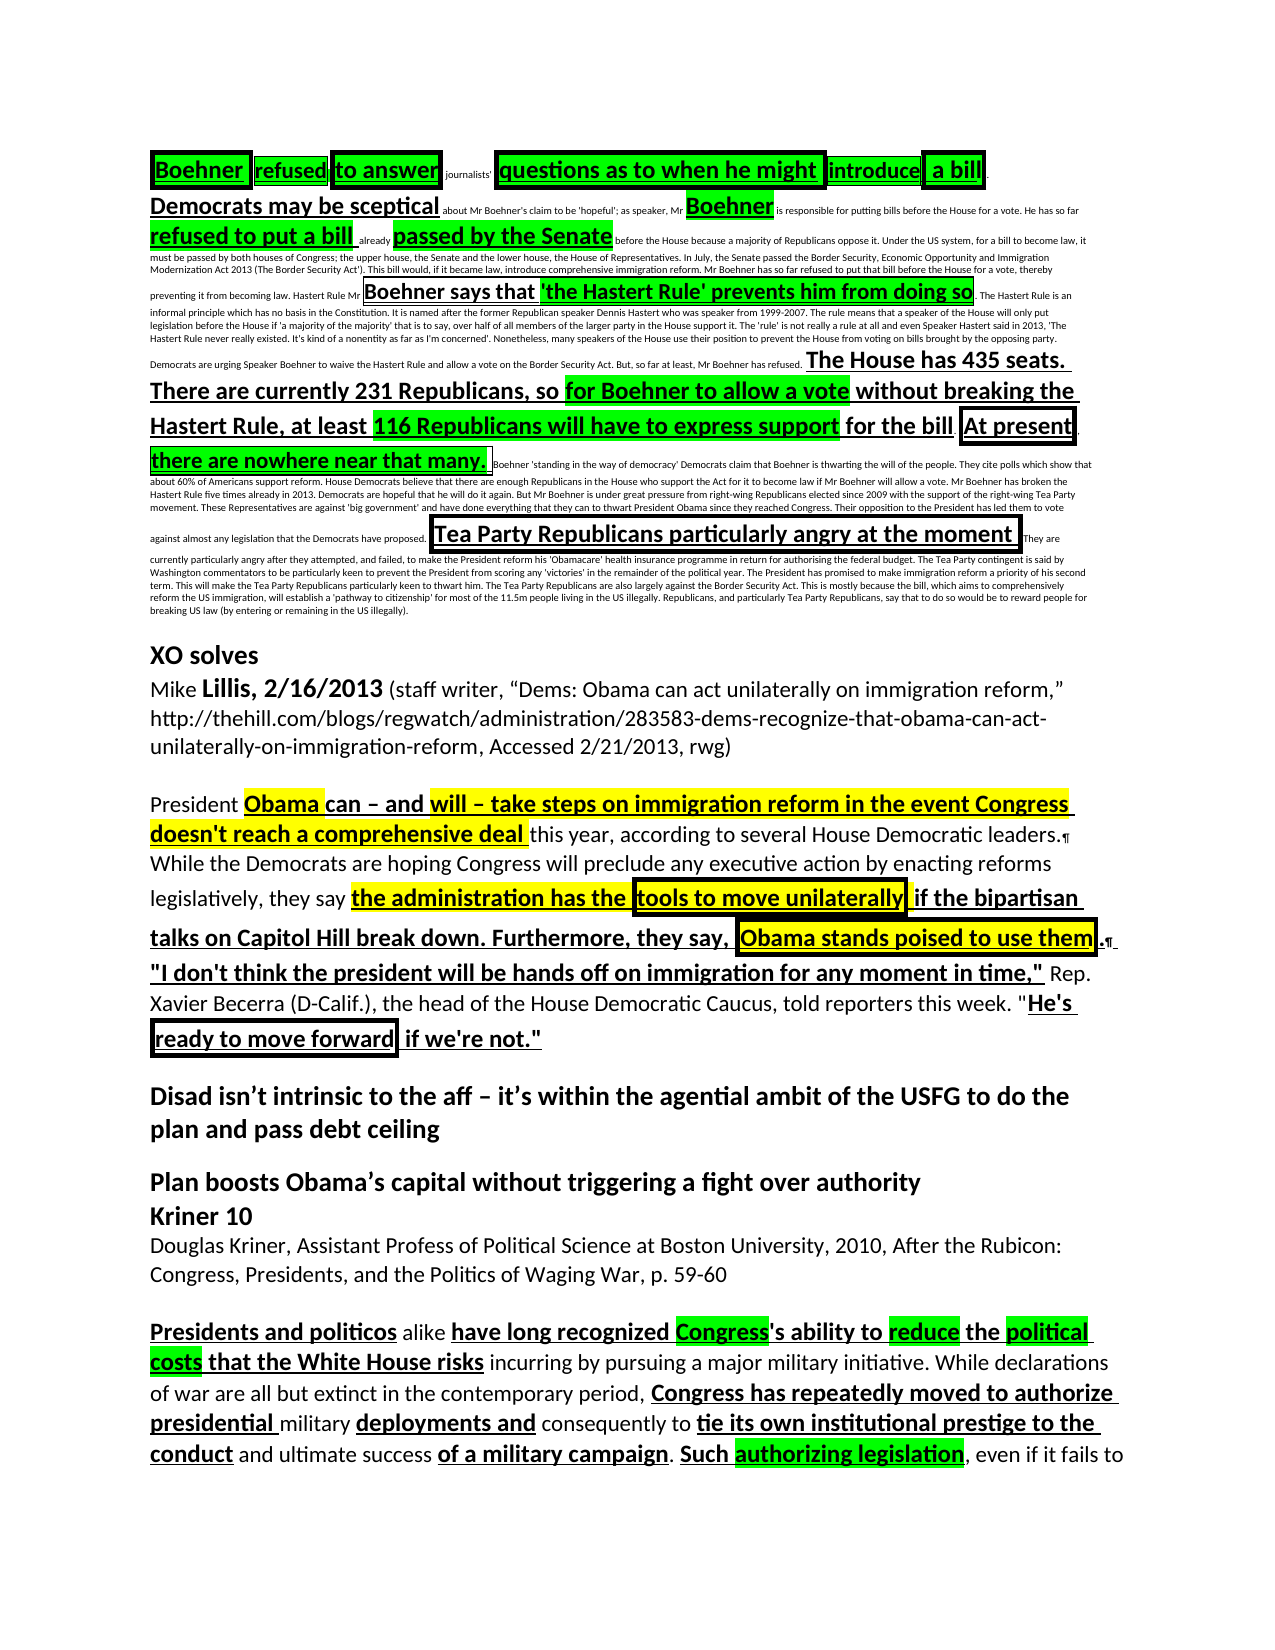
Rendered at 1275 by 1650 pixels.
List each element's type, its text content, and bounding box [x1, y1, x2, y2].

text Douglas Kriner, Assistant Profess of Political Science at Boston University, 2010, After the Rubicon: Congress, Presidents, and the Politics of Waging War, p. 59-60 [150, 1232, 1125, 1288]
subtitle Disad isn’t intrinsic to the aff – it’s within the agential ambit of the USFG to do the plan and pass debt ceiling [150, 1079, 1125, 1145]
text Kriner 10 [150, 1199, 1125, 1232]
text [150, 1316, 1125, 1468]
subtitle Plan boosts Obama’s capital without triggering a fight over authority [150, 1166, 1125, 1199]
text President Obama can – and will – take steps on immigration reform in the event Congress doesn't reach a comprehensive deal this year, according to several House Democratic leaders.¶ While the Democrats are hoping Congress will preclude any executive action by enacting reforms legislatively, they say the administration has the tools to move unilaterally if the bipartisan talks on Capitol Hill break down. Furthermore, they say, Obama stands poised to use them.¶ "I don't think the president will be hands off on immigration for any moment in time," Rep. Xavier Becerra (D-Calif.), the head of the House Democratic Caucus, told reporters this week. "He's ready to move forward if we're not." [150, 788, 1125, 1058]
text Mike Lillis, 2/16/2013 (staff writer, “Dems: Obama can act unilaterally on immigration reform,” http://thehill.com/blogs/regwatch/administration/283583-dems-recognize-that-obama-can-act-unilaterally-on-immigration-reform, Accessed 2/21/2013, rwg) [150, 671, 1125, 760]
subtitle XO solves [150, 638, 1125, 671]
